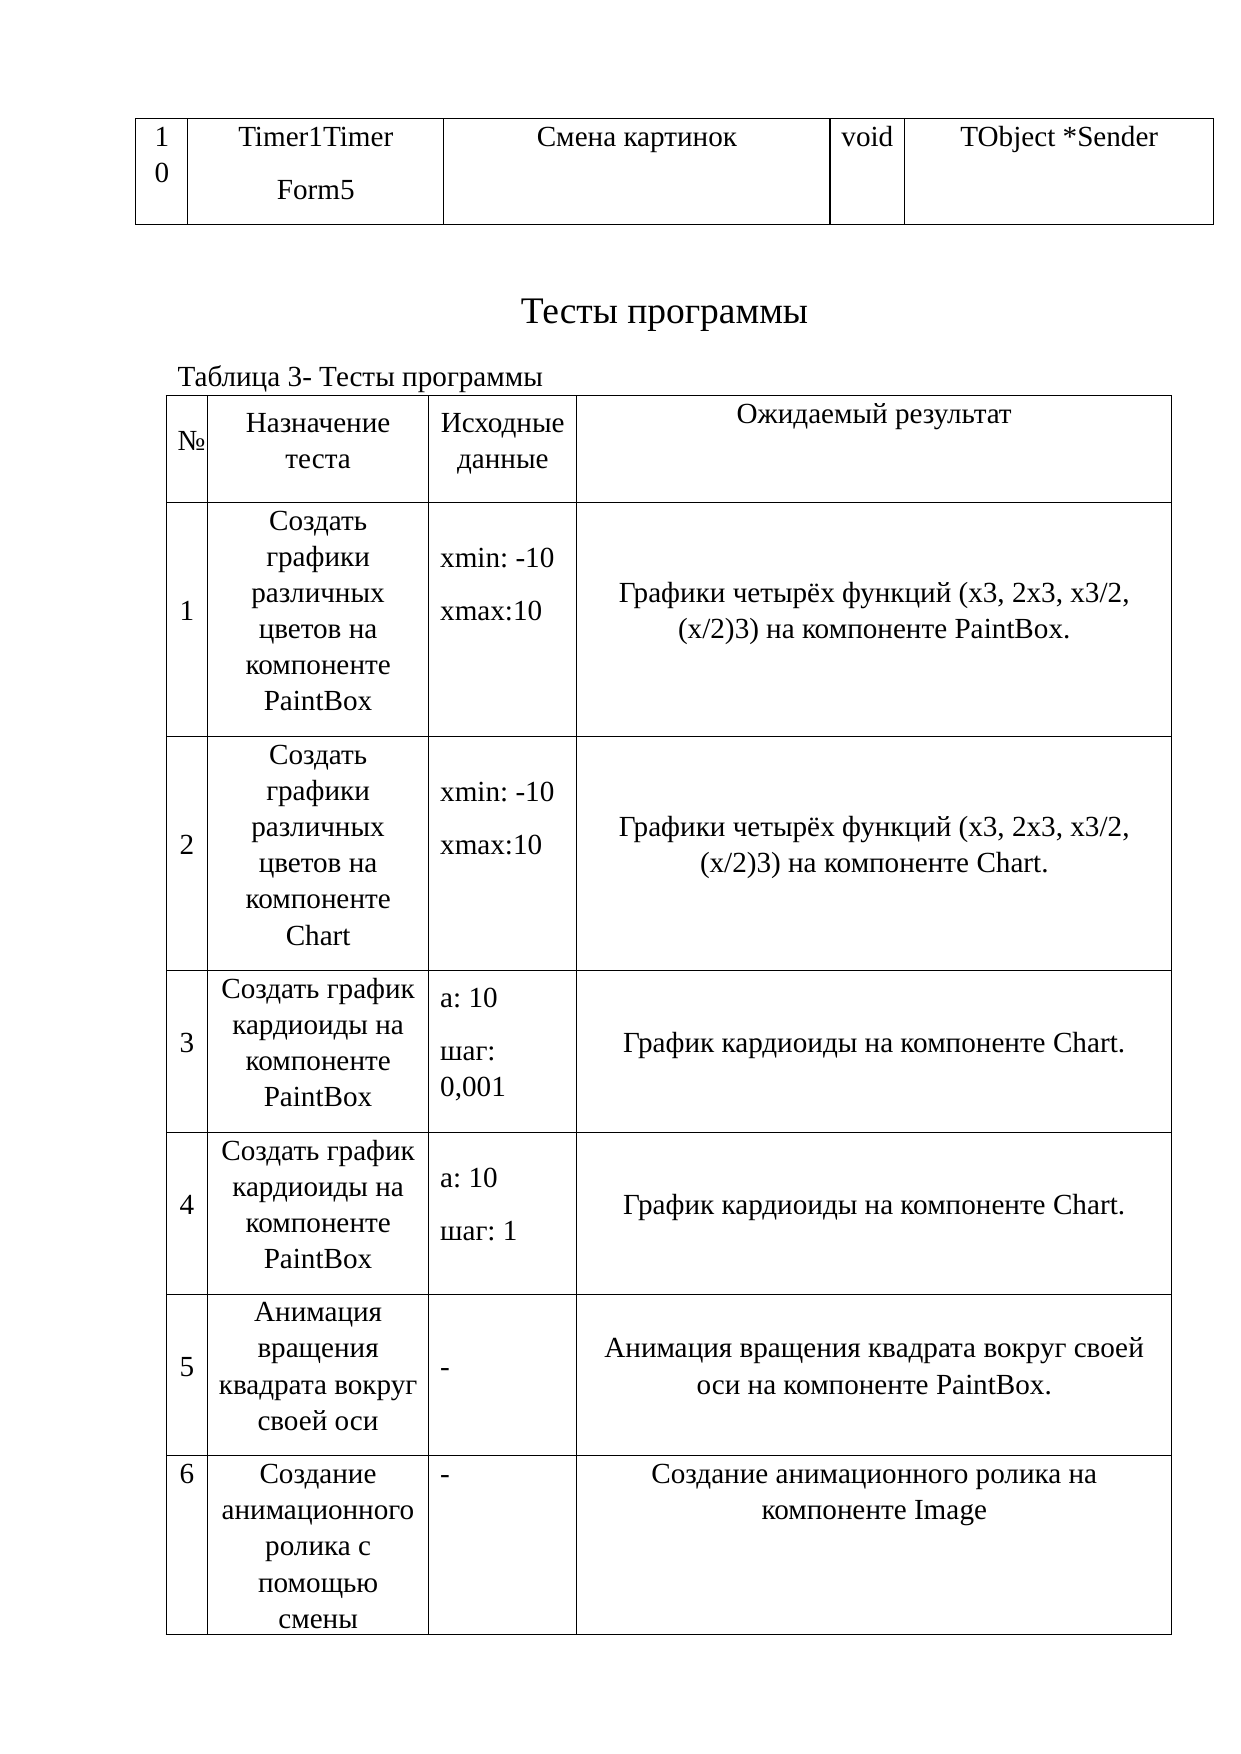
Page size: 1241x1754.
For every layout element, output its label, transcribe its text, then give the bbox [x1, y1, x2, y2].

table_header Исходные данные [429, 396, 576, 502]
table_cell Timer1Timer Form5 [188, 119, 443, 224]
table_cell График кардиоиды на компоненте Chart. [577, 971, 1171, 1132]
table_cell 2 [167, 737, 207, 970]
table_cell Создать график кардиоиды на компоненте PaintBox [208, 1133, 428, 1293]
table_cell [208, 1456, 428, 1634]
table_cell 10 [136, 119, 187, 224]
table_cell 5 [167, 1295, 207, 1455]
table_cell Смена картинок [444, 119, 829, 224]
table_header № [167, 396, 207, 502]
table_cell - [429, 1456, 576, 1634]
table_cell xmin: -10 xmax:10 [429, 503, 576, 736]
table_cell Создать графики различных цветов на компоненте PaintBox [208, 503, 428, 736]
text Таблица 3- Тесты программы [177, 359, 1152, 392]
table_cell 3 [167, 971, 207, 1132]
table_cell Графики четырёх функций (x3, 2x3, x3/2, (x/2)3) на компоненте PaintBox. [577, 503, 1171, 736]
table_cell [577, 1456, 1171, 1634]
table_cell Графики четырёх функций (x3, 2x3, x3/2, (x/2)3) на компоненте Chart. [577, 737, 1171, 970]
text Тесты программы [177, 288, 1152, 332]
table_header Назначение теста [208, 396, 428, 502]
table_cell а: 10 шаг: 1 [429, 1133, 576, 1293]
table_cell Создать график кардиоиды на компоненте PaintBox [208, 971, 428, 1132]
table_cell Анимация вращения квадрата вокруг своей оси на компоненте PaintBox. [577, 1295, 1171, 1455]
table_cell TObject *Sender [905, 119, 1213, 224]
table_cell 1 [167, 503, 207, 736]
table_cell Создать графики различных цветов на компоненте Chart [208, 737, 428, 970]
table_cell а: 10 шаг: 0,001 [429, 971, 576, 1132]
table_cell - [429, 1295, 576, 1455]
table_cell 4 [167, 1133, 207, 1293]
table_cell График кардиоиды на компоненте Chart. [577, 1133, 1171, 1293]
table_cell void [831, 119, 904, 224]
table_cell Анимация вращения квадрата вокруг своей оси [208, 1295, 428, 1455]
table_cell 6 [167, 1456, 207, 1634]
table_header Ожидаемый результат [577, 396, 1171, 502]
table_cell xmin: -10 xmax:10 [429, 737, 576, 970]
